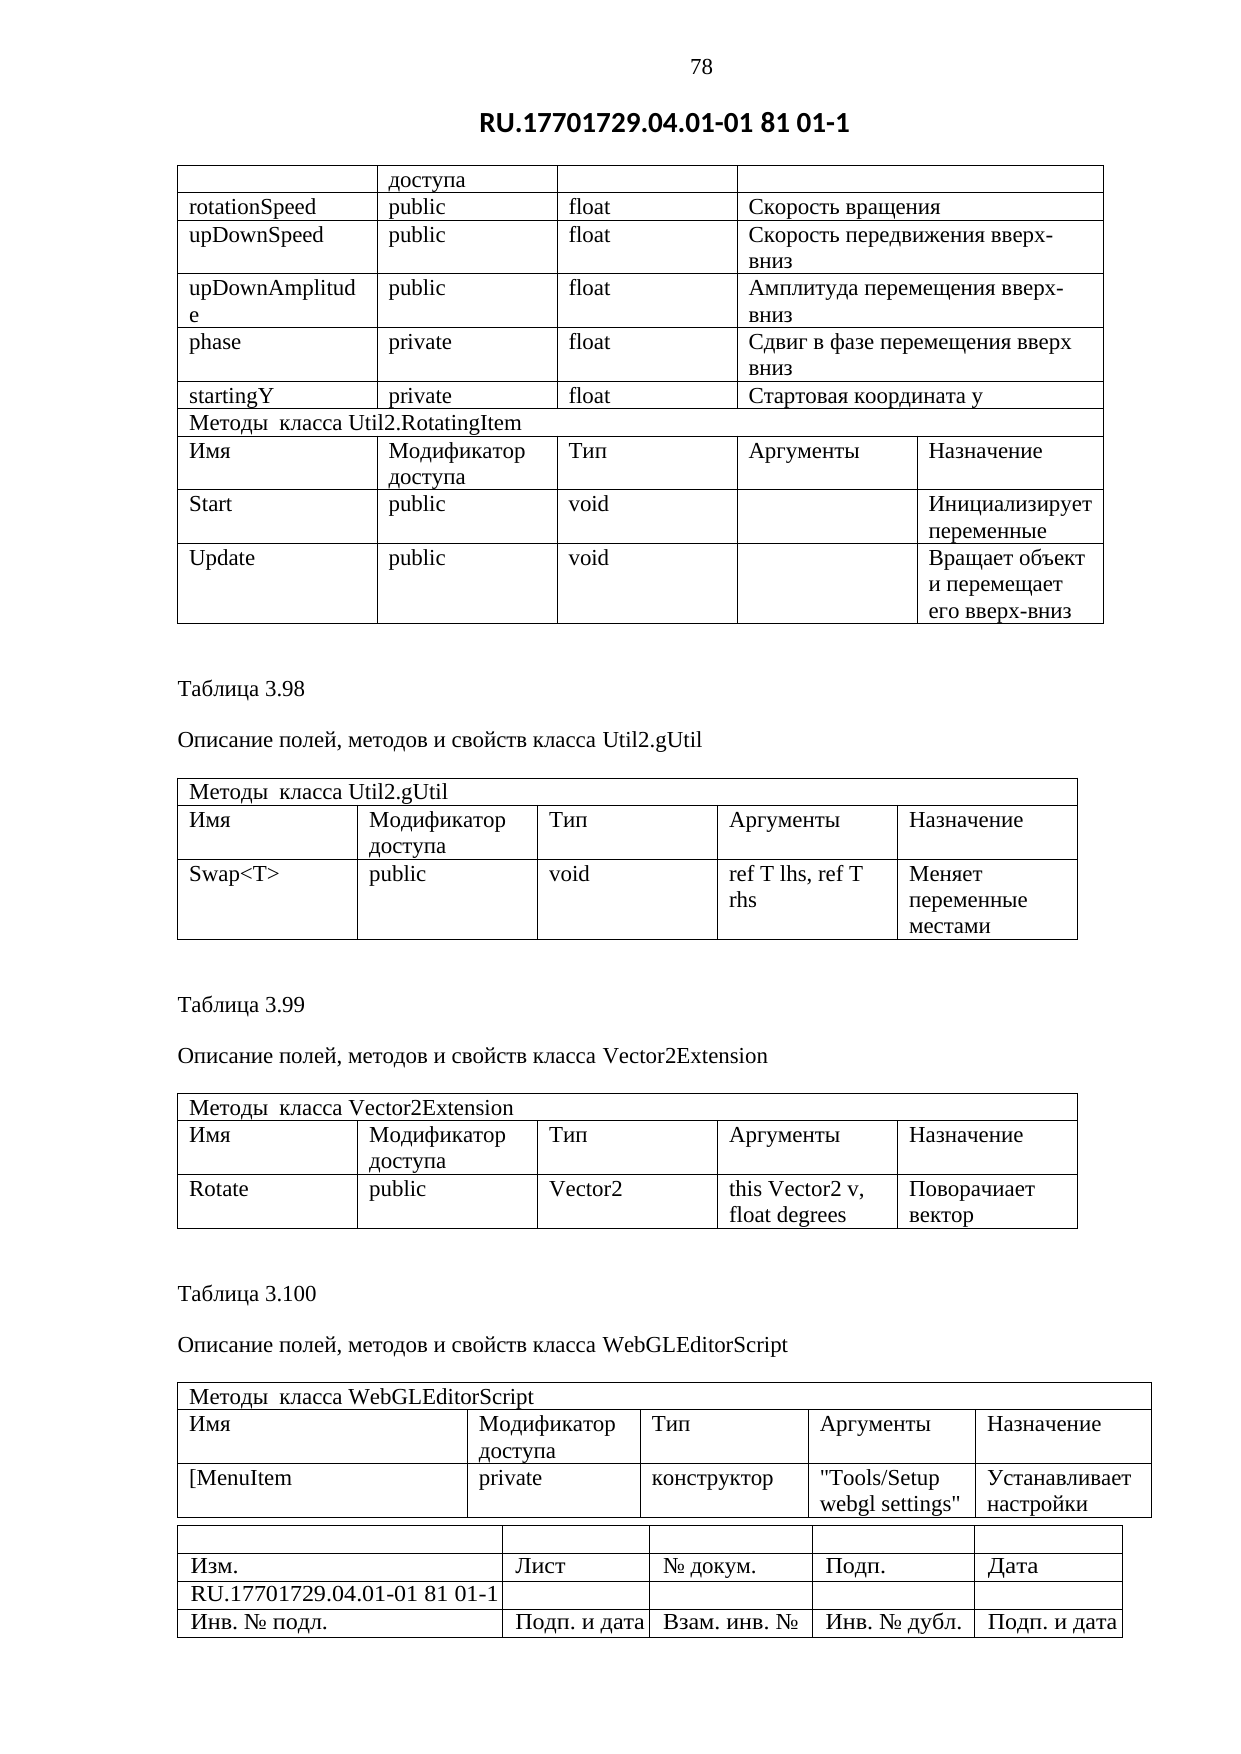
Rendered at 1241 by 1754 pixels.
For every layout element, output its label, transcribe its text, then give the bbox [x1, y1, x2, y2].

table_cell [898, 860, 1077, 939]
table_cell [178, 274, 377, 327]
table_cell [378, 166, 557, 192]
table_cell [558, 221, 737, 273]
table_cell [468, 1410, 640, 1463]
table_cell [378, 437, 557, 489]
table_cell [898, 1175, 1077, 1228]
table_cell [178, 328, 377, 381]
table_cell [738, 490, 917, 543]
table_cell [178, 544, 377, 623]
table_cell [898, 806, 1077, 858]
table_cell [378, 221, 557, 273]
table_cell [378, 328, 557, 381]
text Таблица 3.100 [177, 1280, 1152, 1306]
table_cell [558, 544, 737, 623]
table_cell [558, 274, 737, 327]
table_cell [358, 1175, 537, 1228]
text Описание полей, методов и свойств класса Vector2Extension [177, 1042, 1152, 1068]
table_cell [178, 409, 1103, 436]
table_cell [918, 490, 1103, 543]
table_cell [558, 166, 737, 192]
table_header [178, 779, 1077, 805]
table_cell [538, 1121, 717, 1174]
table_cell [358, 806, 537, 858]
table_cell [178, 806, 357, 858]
text Таблица 3.98 [177, 675, 1152, 702]
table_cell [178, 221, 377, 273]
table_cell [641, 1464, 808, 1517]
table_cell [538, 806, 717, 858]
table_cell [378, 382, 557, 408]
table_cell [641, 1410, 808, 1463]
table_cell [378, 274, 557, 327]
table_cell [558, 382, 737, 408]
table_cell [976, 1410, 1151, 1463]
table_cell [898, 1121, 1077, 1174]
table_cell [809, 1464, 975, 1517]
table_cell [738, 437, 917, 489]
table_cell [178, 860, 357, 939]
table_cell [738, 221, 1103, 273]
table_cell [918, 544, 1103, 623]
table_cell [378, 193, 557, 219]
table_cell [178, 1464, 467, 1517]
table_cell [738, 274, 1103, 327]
text Описание полей, методов и свойств класса Util2.gUtil [177, 726, 1152, 753]
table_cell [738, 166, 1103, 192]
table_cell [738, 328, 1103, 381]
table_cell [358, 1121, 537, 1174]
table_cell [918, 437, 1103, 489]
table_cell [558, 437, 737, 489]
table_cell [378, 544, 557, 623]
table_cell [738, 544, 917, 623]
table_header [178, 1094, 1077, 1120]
text Таблица 3.99 [177, 991, 1152, 1017]
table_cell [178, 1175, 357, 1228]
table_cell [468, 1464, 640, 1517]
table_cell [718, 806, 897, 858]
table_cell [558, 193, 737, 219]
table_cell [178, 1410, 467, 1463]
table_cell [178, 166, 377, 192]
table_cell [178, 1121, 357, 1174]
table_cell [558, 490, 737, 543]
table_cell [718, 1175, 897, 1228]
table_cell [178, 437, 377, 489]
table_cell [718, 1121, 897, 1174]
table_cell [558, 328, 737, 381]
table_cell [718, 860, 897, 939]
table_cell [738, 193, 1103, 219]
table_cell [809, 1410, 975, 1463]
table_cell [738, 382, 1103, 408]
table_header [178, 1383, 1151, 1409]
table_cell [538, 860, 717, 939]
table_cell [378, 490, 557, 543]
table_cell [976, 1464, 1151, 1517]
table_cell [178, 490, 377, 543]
text Описание полей, методов и свойств класса WebGLEditorScript [177, 1331, 1152, 1357]
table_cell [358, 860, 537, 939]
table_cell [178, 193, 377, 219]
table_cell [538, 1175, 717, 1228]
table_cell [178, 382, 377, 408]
